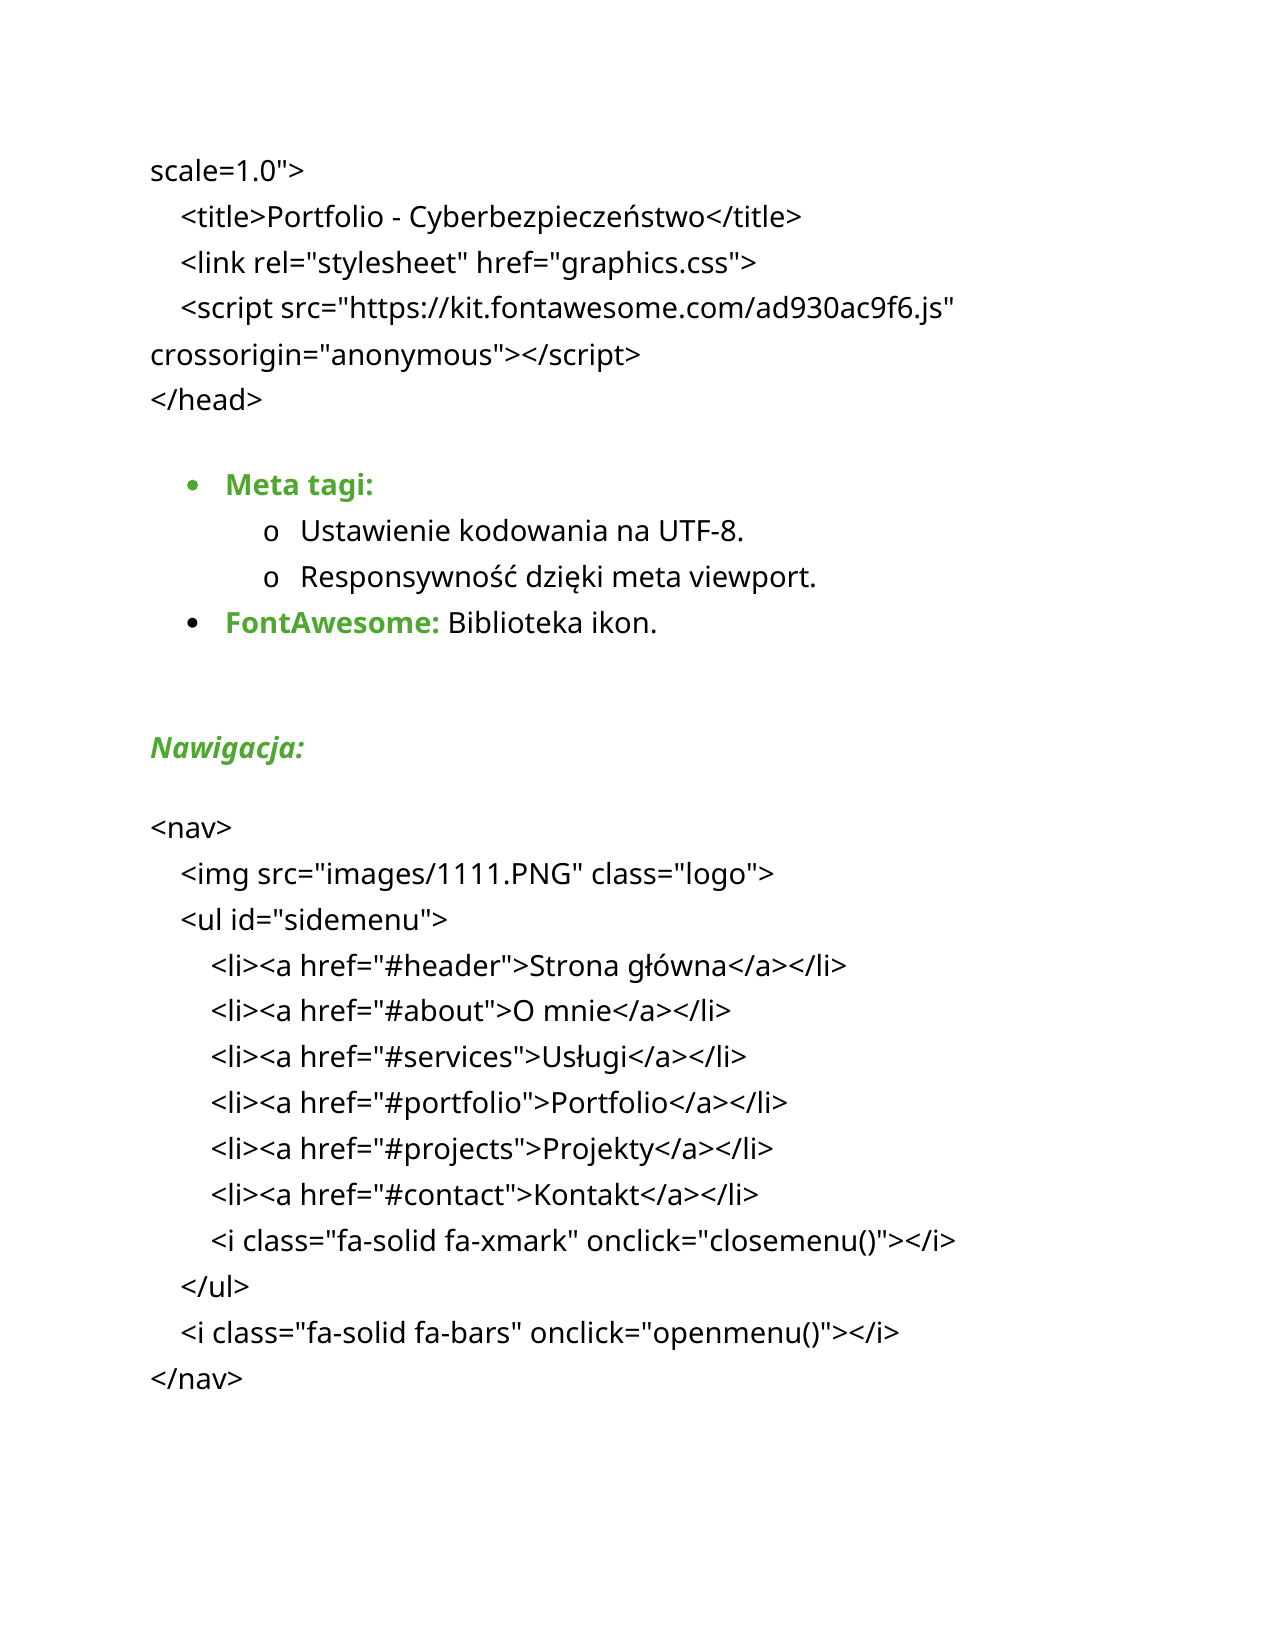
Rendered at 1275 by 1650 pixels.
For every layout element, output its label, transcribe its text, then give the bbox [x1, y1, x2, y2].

list Meta tagi: [187, 464, 1125, 504]
subtitle Nawigacja: [150, 728, 1125, 767]
list FontAwesome: Biblioteka ikon. [187, 603, 1125, 642]
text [150, 150, 1125, 459]
text <nav> <img src="images/1111.PNG" class="logo"> <ul id="sidemenu"> <li><a href="#header">Strona główna</a></li> <li><a href="#about">O mnie</a></li> <li><a href="#services">Usługi</a></li> <li><a href="#portfolio">Portfolio</a></li> <li><a href="#projects">Projekty</a></li> <li><a href="#contact">Kontakt</a></li> <i class="fa-solid fa-xmark" onclick="closemenu()"></i> </ul> <i class="fa-solid fa-bars" onclick="openmenu()"></i> </nav> [150, 807, 1125, 1437]
list Ustawienie kodowania na UTF-8. [262, 510, 1125, 550]
list Responsywność dzięki meta viewport. [262, 556, 1125, 596]
